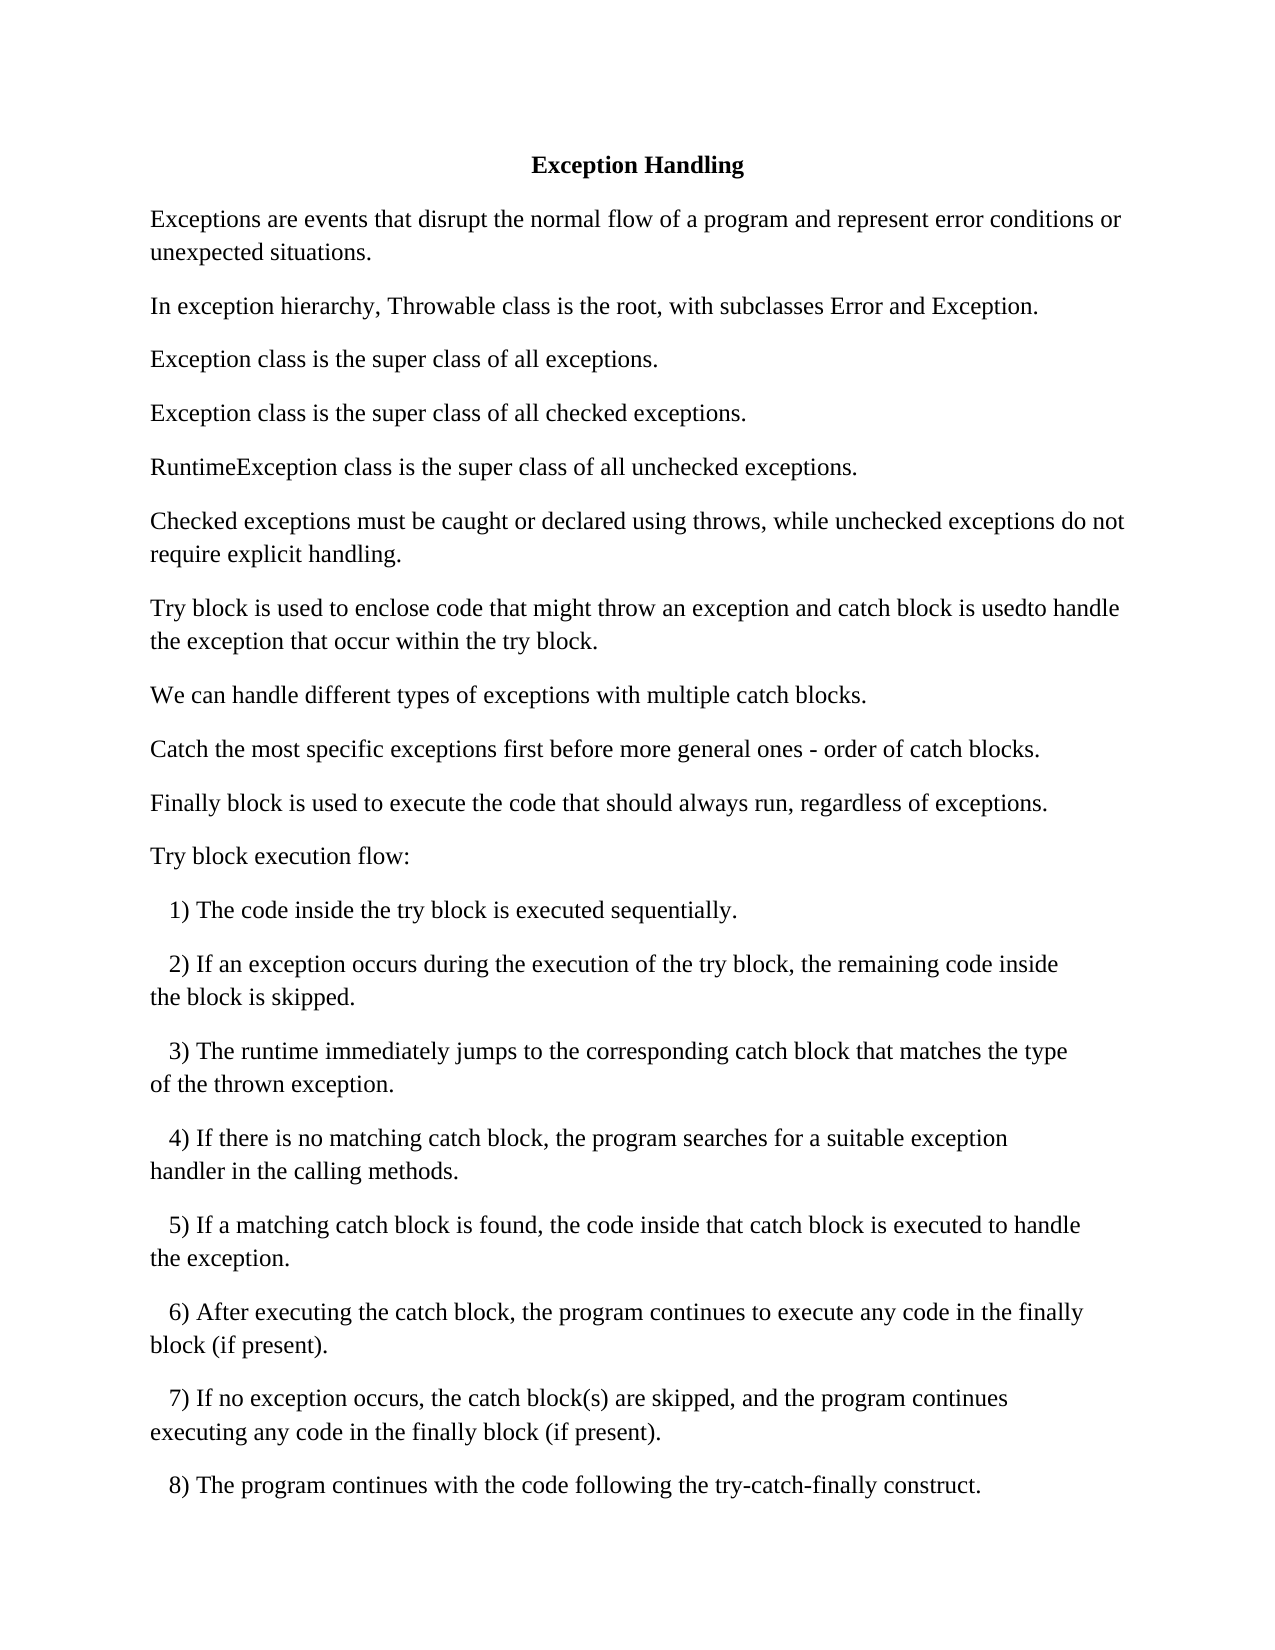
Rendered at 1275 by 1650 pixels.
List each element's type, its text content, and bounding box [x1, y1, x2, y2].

text 2) If an exception occurs during the execution of the try block, the remaining code inside the block is skipped. [150, 949, 1125, 1011]
text Exception class is the super class of all checked exceptions. [150, 398, 1125, 427]
text Exception Handling [150, 150, 1125, 179]
text 5) If a matching catch block is found, the code inside that catch block is executed to handle the exception. [150, 1210, 1125, 1272]
text Catch the most specific exceptions first before more general ones - order of catch blocks. [150, 734, 1125, 762]
text RuntimeException class is the super class of all unchecked exceptions. [150, 452, 1125, 481]
text We can handle different types of exceptions with multiple catch blocks. [150, 680, 1125, 709]
text 4) If there is no matching catch block, the program searches for a suitable exception handler in the calling methods. [150, 1123, 1125, 1185]
text 3) The runtime immediately jumps to the corresponding catch block that matches the type of the thrown exception. [150, 1036, 1125, 1098]
text In exception hierarchy, Throwable class is the root, with subclasses Error and Exception. [150, 291, 1125, 319]
text 8) The program continues with the code following the try-catch-finally construct. [150, 1470, 1125, 1499]
text 1) The code inside the try block is executed sequentially. [150, 895, 1125, 924]
text Try block is used to enclose code that might throw an exception and catch block is usedto handle the exception that occur within the try block. [150, 593, 1125, 655]
text Finally block is used to execute the code that should always run, regardless of exceptions. [150, 788, 1125, 816]
text 7) If no exception occurs, the catch block(s) are skipped, and the program continues executing any code in the finally block (if present). [150, 1383, 1125, 1445]
text Exception class is the super class of all exceptions. [150, 344, 1125, 373]
text 6) After executing the catch block, the program continues to execute any code in the finally block (if present). [150, 1297, 1125, 1358]
text Checked exceptions must be caught or declared using throws, while unchecked exceptions do not require explicit handling. [150, 506, 1125, 568]
text Try block execution flow: [150, 841, 1125, 870]
text Exceptions are events that disrupt the normal flow of a program and represent error conditions or unexpected situations. [150, 204, 1125, 266]
